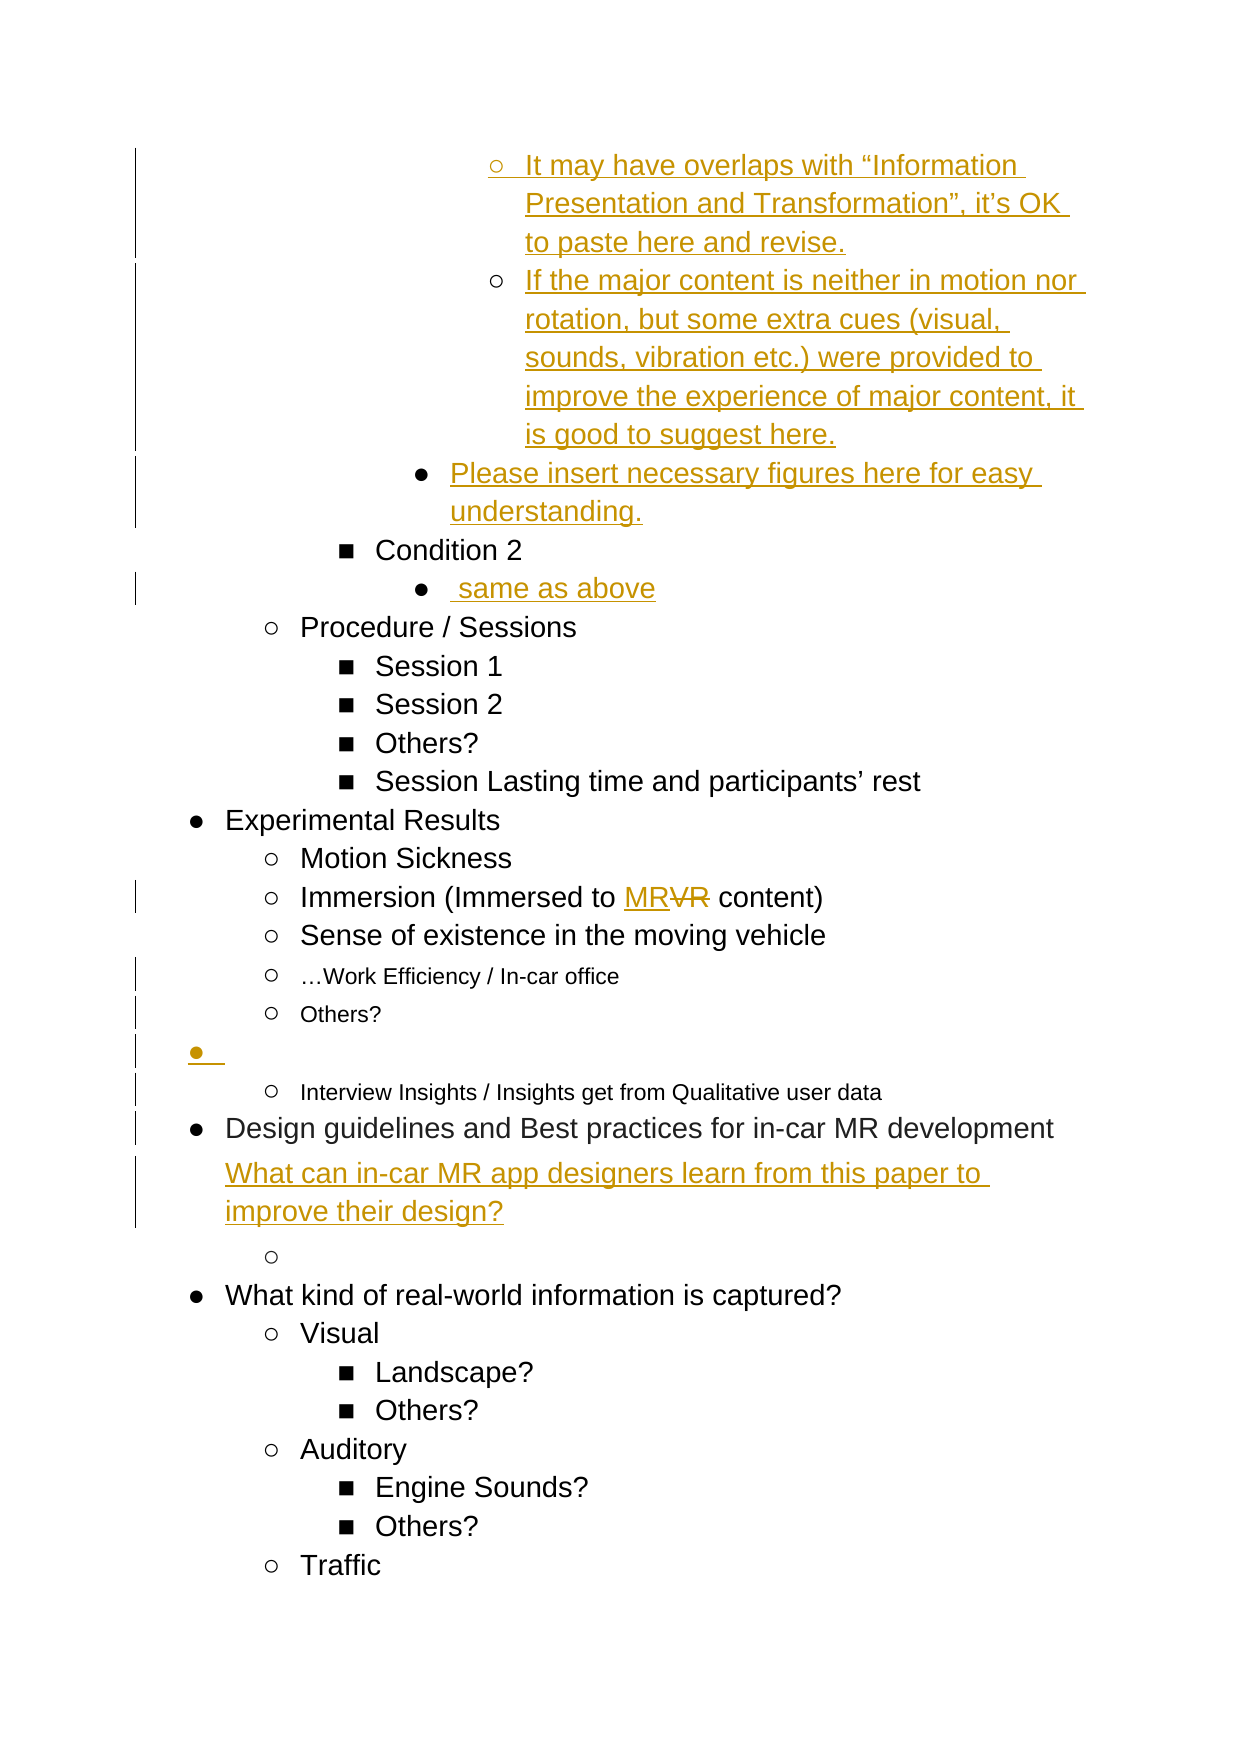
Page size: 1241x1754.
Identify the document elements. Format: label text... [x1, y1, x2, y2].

list Session 2 [337, 687, 1090, 721]
list What kind of real-world information is captured? [187, 1278, 1090, 1311]
list Traffic [262, 1548, 1090, 1581]
list Landscape? [337, 1355, 1090, 1388]
list Others? [337, 726, 1090, 759]
list Session Lasting time and participants’ rest [337, 764, 1090, 798]
list Visual [262, 1316, 1090, 1350]
list Sense of existence in the moving vehicle [262, 918, 1090, 952]
list Auditory [262, 1432, 1090, 1466]
list Others? [337, 1509, 1090, 1543]
list Procedure / Sessions [262, 610, 1090, 644]
list Immersion (Immersed to content) [262, 880, 1090, 913]
list Engine Sounds? [337, 1471, 1090, 1504]
list Session 1 [337, 649, 1090, 682]
list Experimental Results [187, 803, 1090, 836]
list Motion Sickness [262, 841, 1090, 875]
list Design guidelines and Best practices for in-car MR development [187, 1111, 1090, 1145]
list Others? [337, 1393, 1090, 1427]
list Condition 2 [337, 533, 1090, 567]
